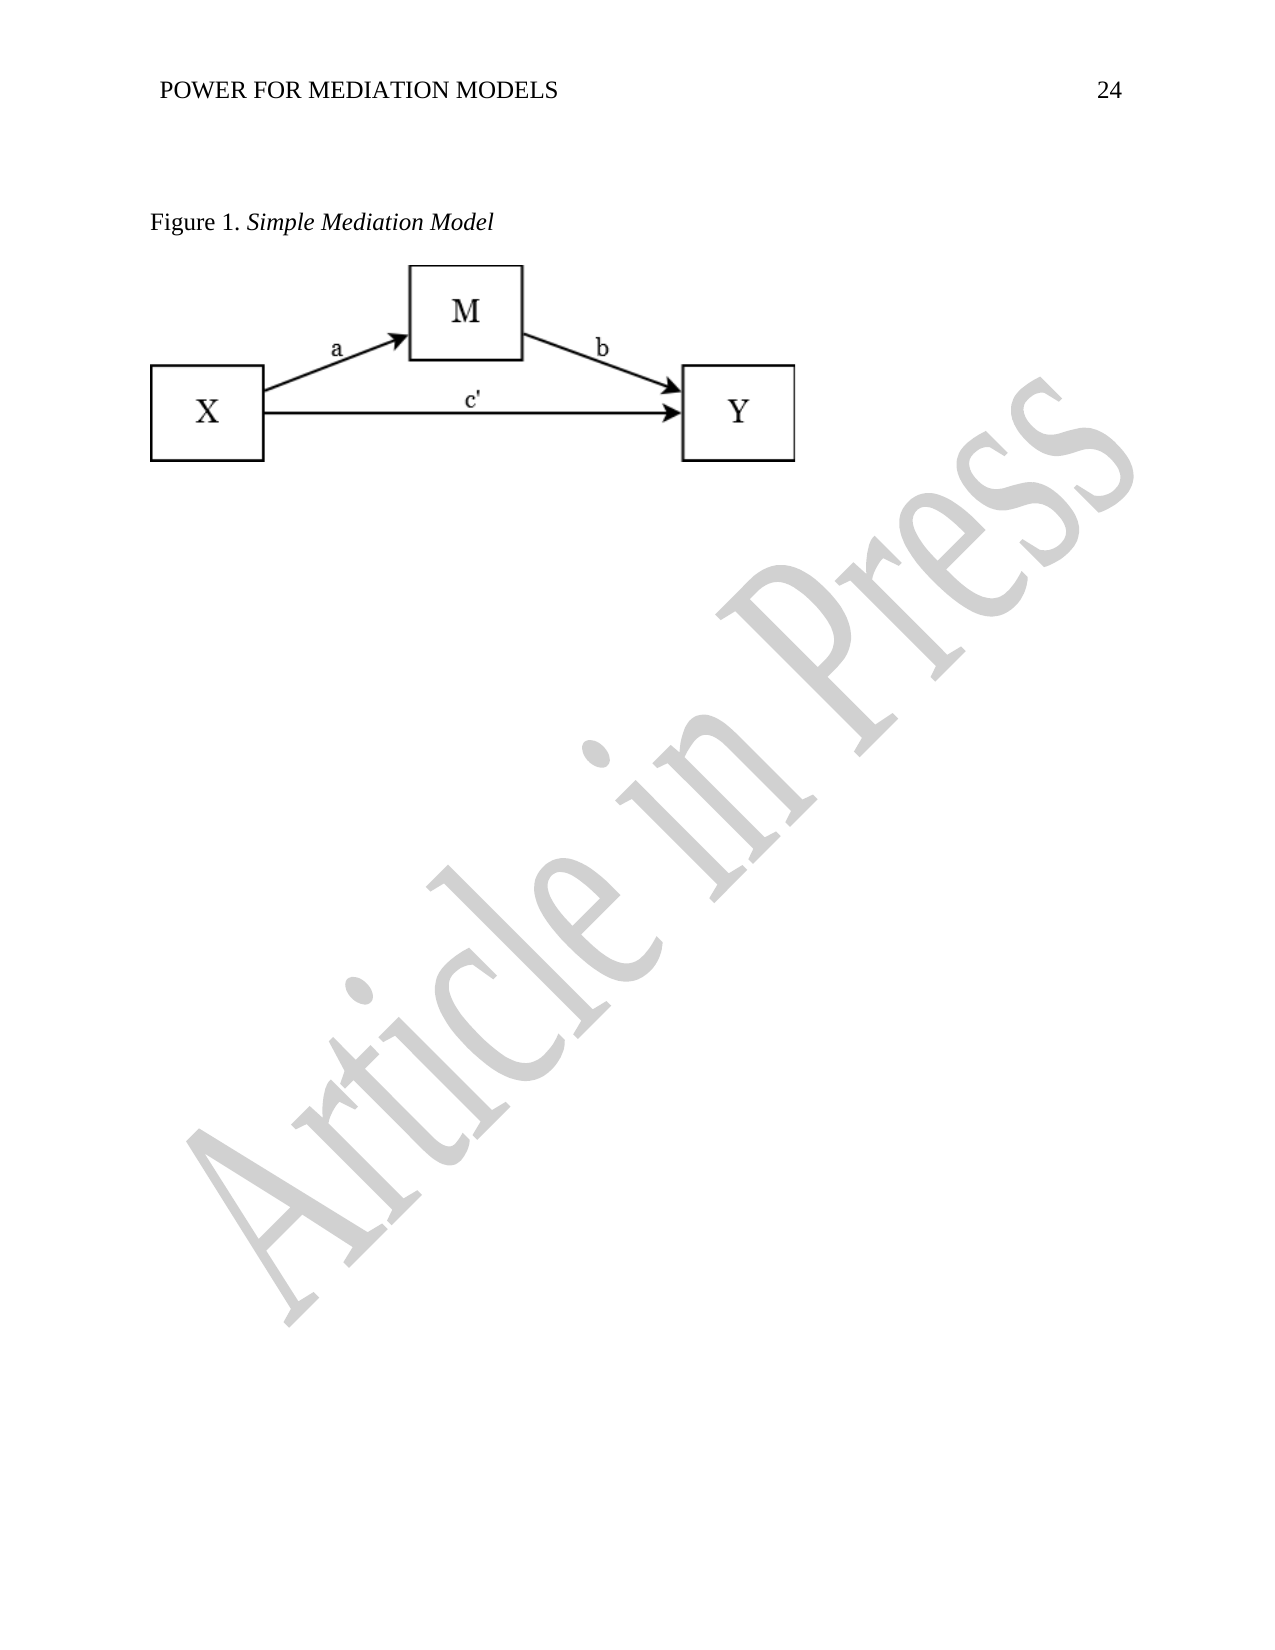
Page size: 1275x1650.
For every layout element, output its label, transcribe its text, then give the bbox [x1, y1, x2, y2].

text Figure 1. Simple Mediation Model [150, 207, 1125, 236]
picture [150, 265, 796, 462]
